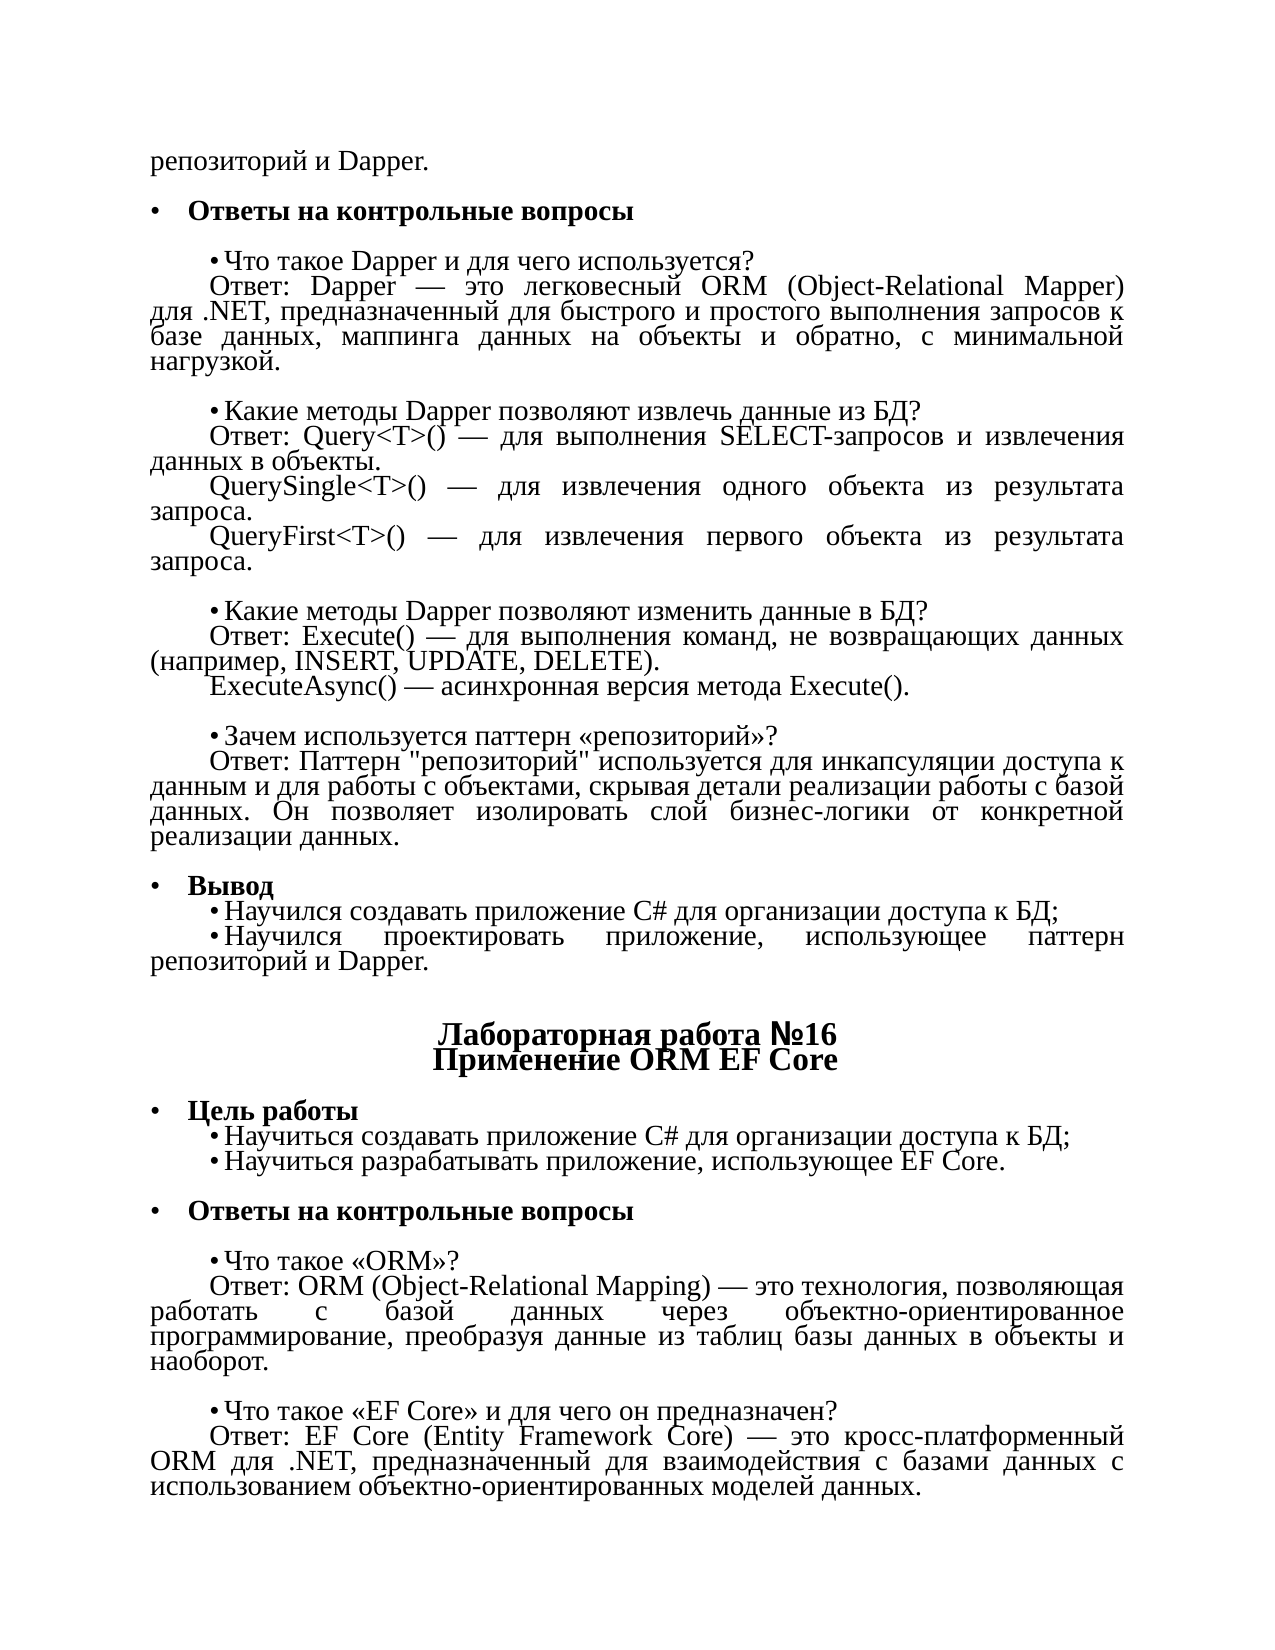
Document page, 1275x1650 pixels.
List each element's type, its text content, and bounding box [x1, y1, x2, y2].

text Ответ: Execute() — для выполнения команд, не возвращающих данных (например, INSERT, UPDATE, DELETE). [150, 625, 1125, 675]
list Научился проектировать приложение, использующее паттерн репозиторий и Dapper. [150, 925, 1125, 975]
list Что такое «EF Core» и для чего он предназначен? [150, 1400, 1125, 1425]
text Ответ: EF Core (Entity Framework Core) — это кросс-платформенный ORM для .NET, предназначенный для взаимодействия с базами данных с использованием объектно-ориентированных моделей данных. [150, 1425, 1125, 1500]
text Ответ: ORM (Object-Relational Mapping) — это технология, позволяющая работать с базой данных через объектно-ориентированное программирование, преобразуя данные из таблиц базы данных в объекты и наоборот. [150, 1275, 1125, 1375]
text QuerySingle<T>() — для извлечения одного объекта из результата запроса. [150, 475, 1125, 525]
list Что такое «ORM»? [150, 1250, 1125, 1275]
list Что такое Dapper и для чего используется? [150, 250, 1125, 275]
list Ответы на контрольные вопросы [150, 200, 1125, 225]
text Ответ: Query<T>() — для выполнения SELECT-запросов и извлечения данных в объекты. [150, 425, 1125, 475]
list Вывод [150, 875, 1125, 900]
text ExecuteAsync() — асинхронная версия метода Execute(). [381, 675, 890, 700]
text ExecuteAsync() — асинхронная версия метода Execute(). [150, 675, 384, 700]
text Ответ: Паттерн "репозиторий" используется для инкапсуляции доступа к данным и для работы с объектами, скрывая детали реализации работы с базой данных. Он позволяет изолировать слой бизнес-логики от конкретной реализации данных. [150, 750, 1125, 850]
list Какие методы Dapper позволяют изменить данные в БД? [150, 600, 1125, 625]
list Научился создавать приложение C# для организации доступа к БД; [150, 900, 1125, 925]
list Цель работы [150, 1100, 1125, 1125]
text QueryFirst<T>() — для извлечения первого объекта из результата запроса. [150, 525, 1125, 575]
list Ответы на контрольные вопросы [150, 1200, 1125, 1225]
list Зачем используется паттерн «репозиторий»? [150, 725, 1125, 750]
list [150, 150, 1125, 175]
list Какие методы Dapper позволяют извлечь данные из БД? [150, 400, 1125, 425]
text Лабораторная работа №16 [150, 1025, 1125, 1050]
list Научиться разрабатывать приложение, использующее EF Core. [150, 1150, 1125, 1175]
text ExecuteAsync() — асинхронная версия метода Execute(). [887, 675, 1125, 700]
text Ответ: Dapper — это легковесный ORM (Object-Relational Mapper) для .NET, предназначенный для быстрого и простого выполнения запросов к базе данных, маппинга данных на объекты и обратно, с минимальной нагрузкой. [150, 275, 1125, 375]
list Научиться создавать приложение C# для организации доступа к БД; [150, 1125, 1125, 1150]
text Применение ORM EF Core [150, 1050, 1121, 1100]
